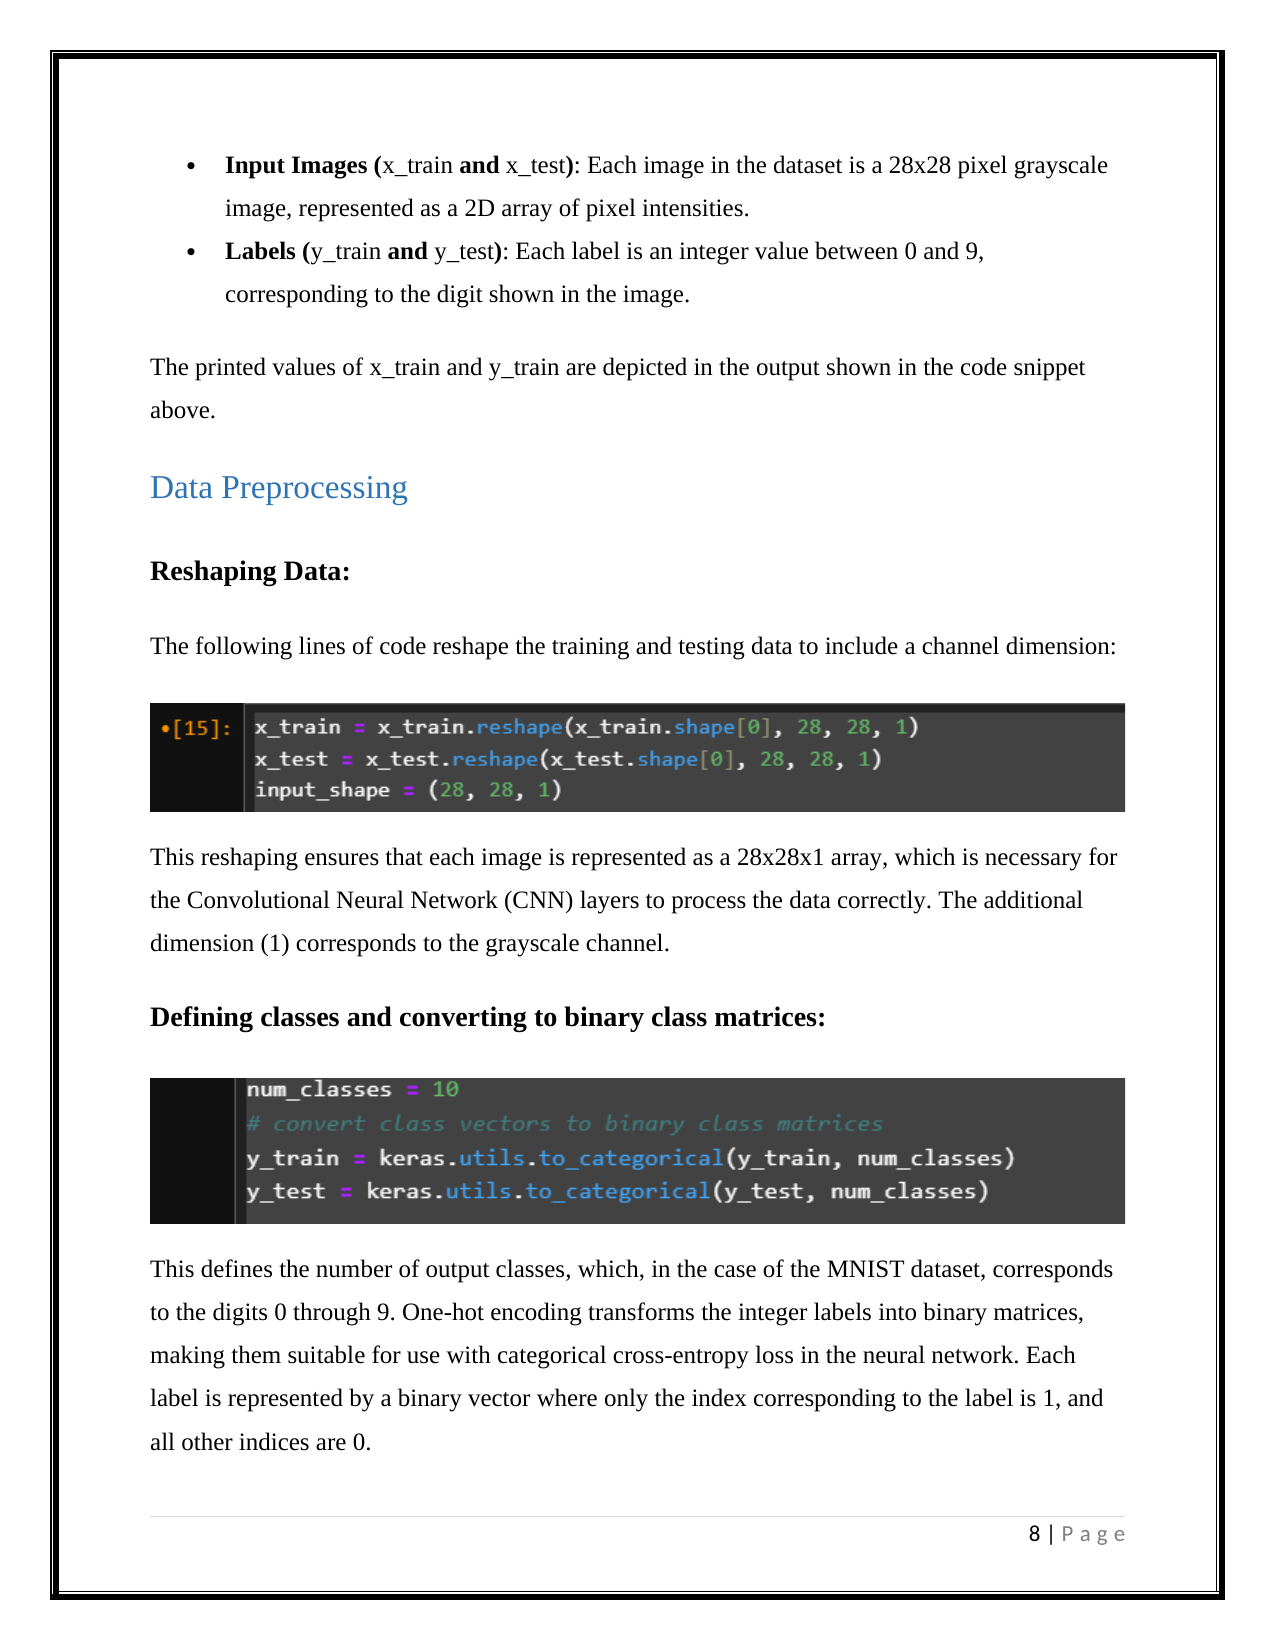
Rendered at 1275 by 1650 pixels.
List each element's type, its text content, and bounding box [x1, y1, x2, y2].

list Input Images (x_train and x_test): Each image in the dataset is a 28x28 pixel grayscale image, represented as a 2D array of pixel intensities. [187, 222, 1125, 294]
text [150, 1356, 1125, 1471]
subtitle Defining classes and converting to binary class matrices: [150, 1102, 1125, 1134]
text The following lines of code reshape the training and testing data to include a channel dimension: [150, 733, 1125, 762]
picture [150, 1179, 1125, 1325]
text This reshaping ensures that each image is represented as a 28x28x1 array, which is necessary for the Convolutional Neural Network (CNN) layers to process the data correctly. The additional dimension (1) corresponds to the grayscale channel. [150, 943, 1125, 1058]
subtitle Data Preprocessing [150, 568, 1125, 607]
text The printed values of x_train and y_train are depicted in the output shown in the code snippet above. [150, 453, 1125, 525]
list Labels (y_train and y_test): Each label is an integer value between 0 and 9, corresponding to the digit shown in the image. [187, 338, 1125, 409]
subtitle Data Dimensions [150, 150, 1125, 179]
subtitle Reshaping Data: [150, 655, 1125, 688]
picture [150, 805, 1125, 913]
